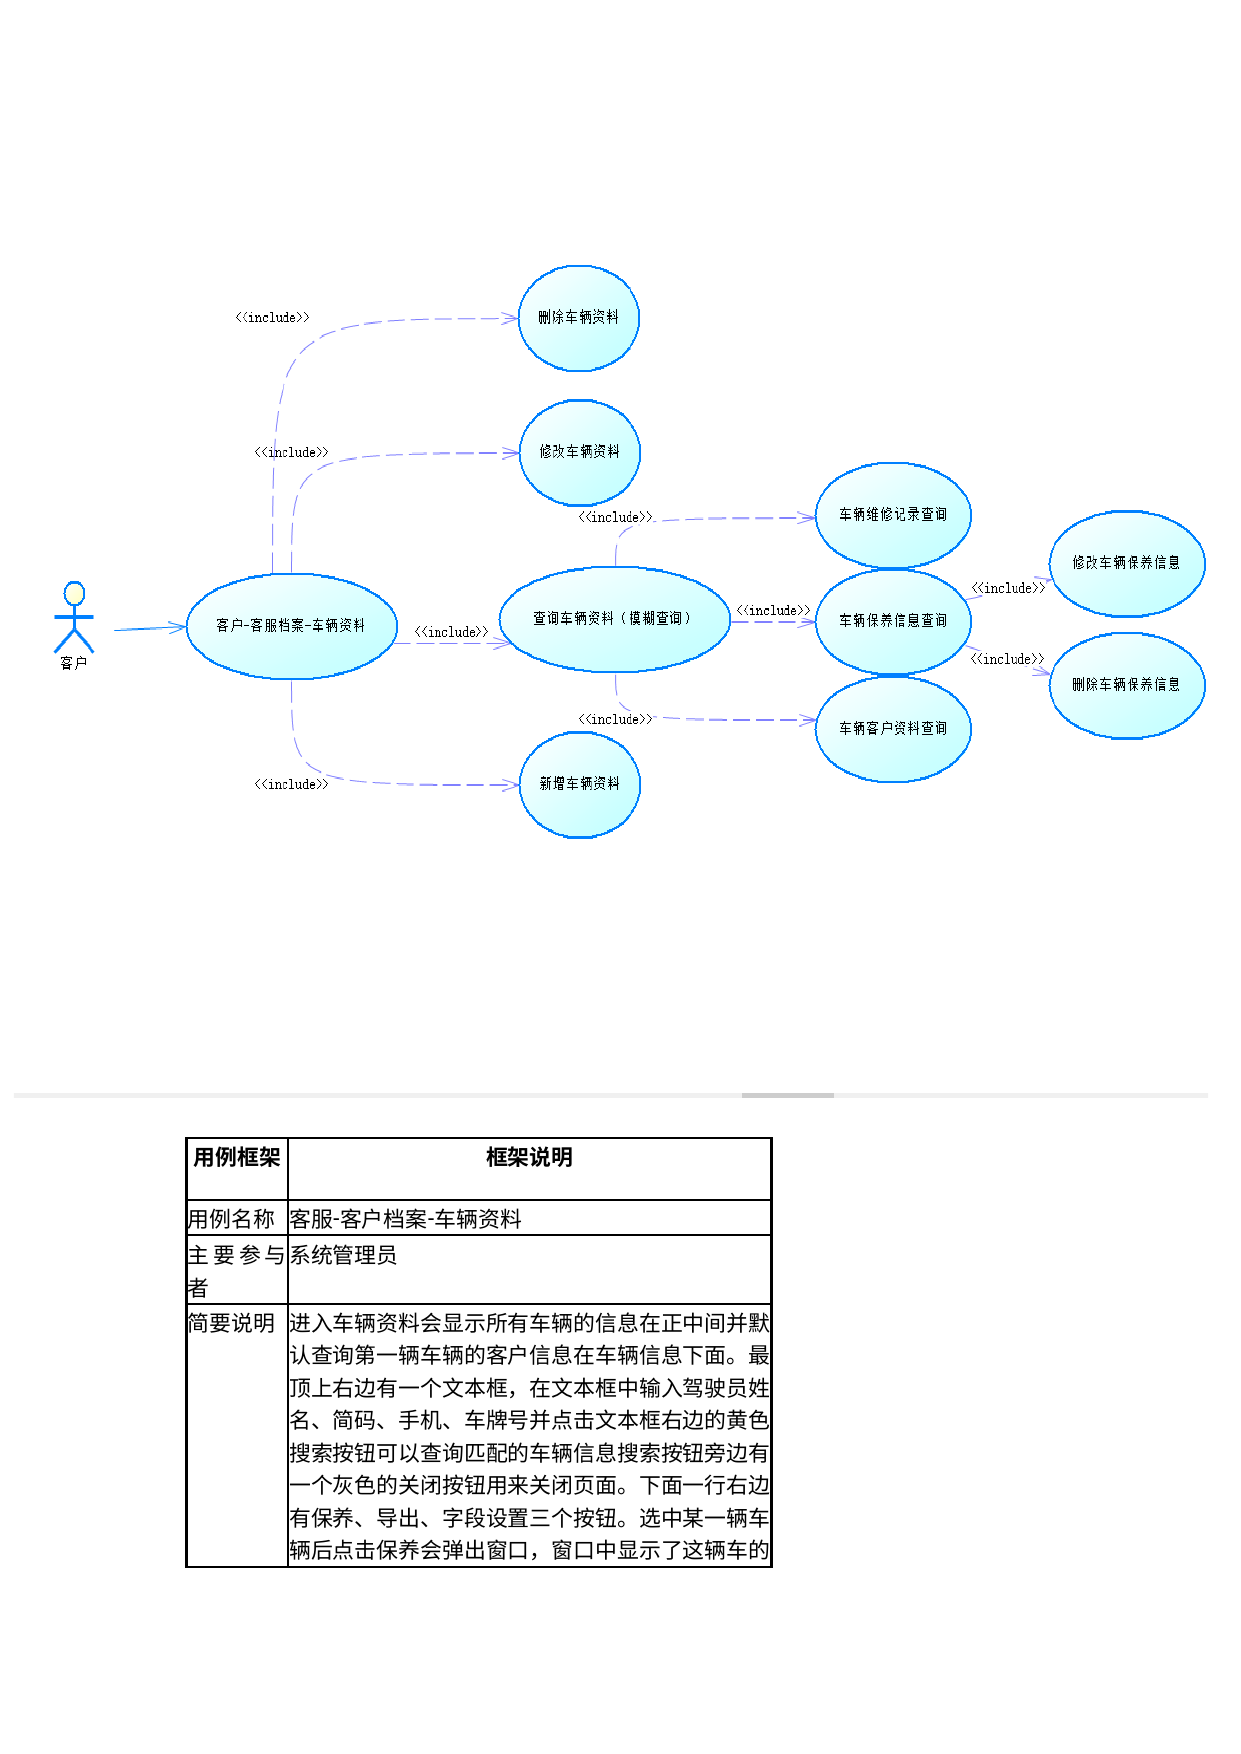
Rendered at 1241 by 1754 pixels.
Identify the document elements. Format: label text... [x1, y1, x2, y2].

picture [13, 180, 1209, 1098]
table_cell 主要参与者 [188, 1236, 287, 1303]
table_cell 简要说明 [188, 1305, 287, 1566]
table_header 框架说明 [289, 1139, 770, 1198]
table_cell 用例名称 [188, 1201, 287, 1234]
table_cell 系统管理员 [289, 1236, 770, 1303]
table_header 用例框架 [188, 1139, 287, 1198]
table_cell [289, 1305, 770, 1566]
table_cell 客服-客户档案-车辆资料 [289, 1201, 770, 1234]
